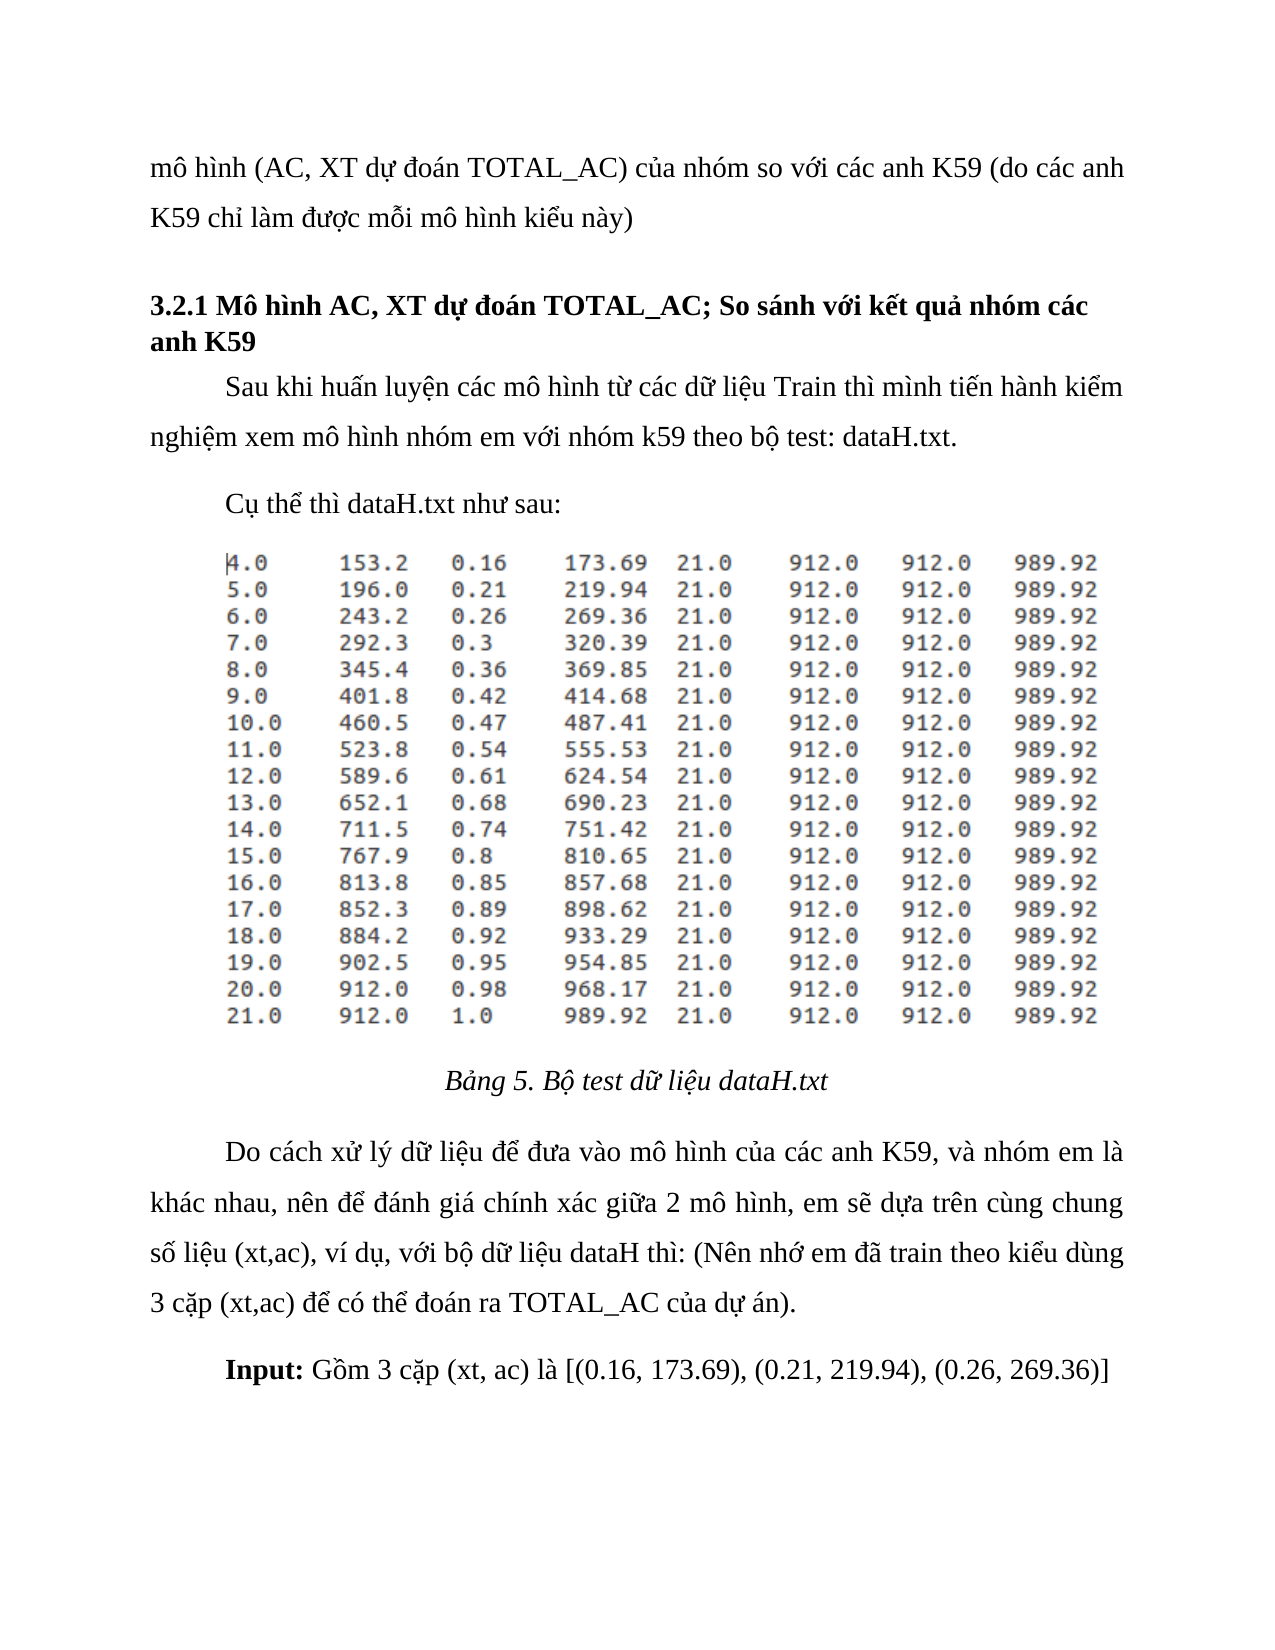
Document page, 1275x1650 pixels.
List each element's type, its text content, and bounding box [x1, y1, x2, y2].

subtitle 3.2.1 Mô hình AC, XT dự đoán TOTAL_AC; So sánh với kết quả nhóm các anh K59 [150, 288, 1125, 358]
text Do cách xử lý dữ liệu để đưa vào mô hình của các anh K59, và nhóm em là khác nhau, nên để đánh giá chính xác giữa 2 mô hình, em sẽ dựa trên cùng chung số liệu (xt,ac), ví dụ, với bộ dữ liệu dataH thì: (Nên nhớ em đã train theo kiểu dùng 3 cặp (xt,ac) để có thể đoán ra TOTAL_AC của dự án). [150, 1134, 1125, 1319]
text Input: Gồm 3 cặp (xt, ac) là [(0.16, 173.69), (0.21, 219.94), (0.26, 269.36)] [225, 1352, 1125, 1386]
text Sau khi huấn luyện các mô hình từ các dữ liệu Train thì mình tiến hành kiểm nghiệm xem mô hình nhóm em với nhóm k59 theo bộ test: dataH.txt. [150, 369, 1125, 453]
text Cụ thể thì dataH.txt như sau: [150, 486, 1125, 519]
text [150, 150, 1125, 234]
picture [225, 553, 1130, 1033]
text Bảng 5. Bộ test dữ liệu dataH.txt [150, 1063, 1125, 1097]
